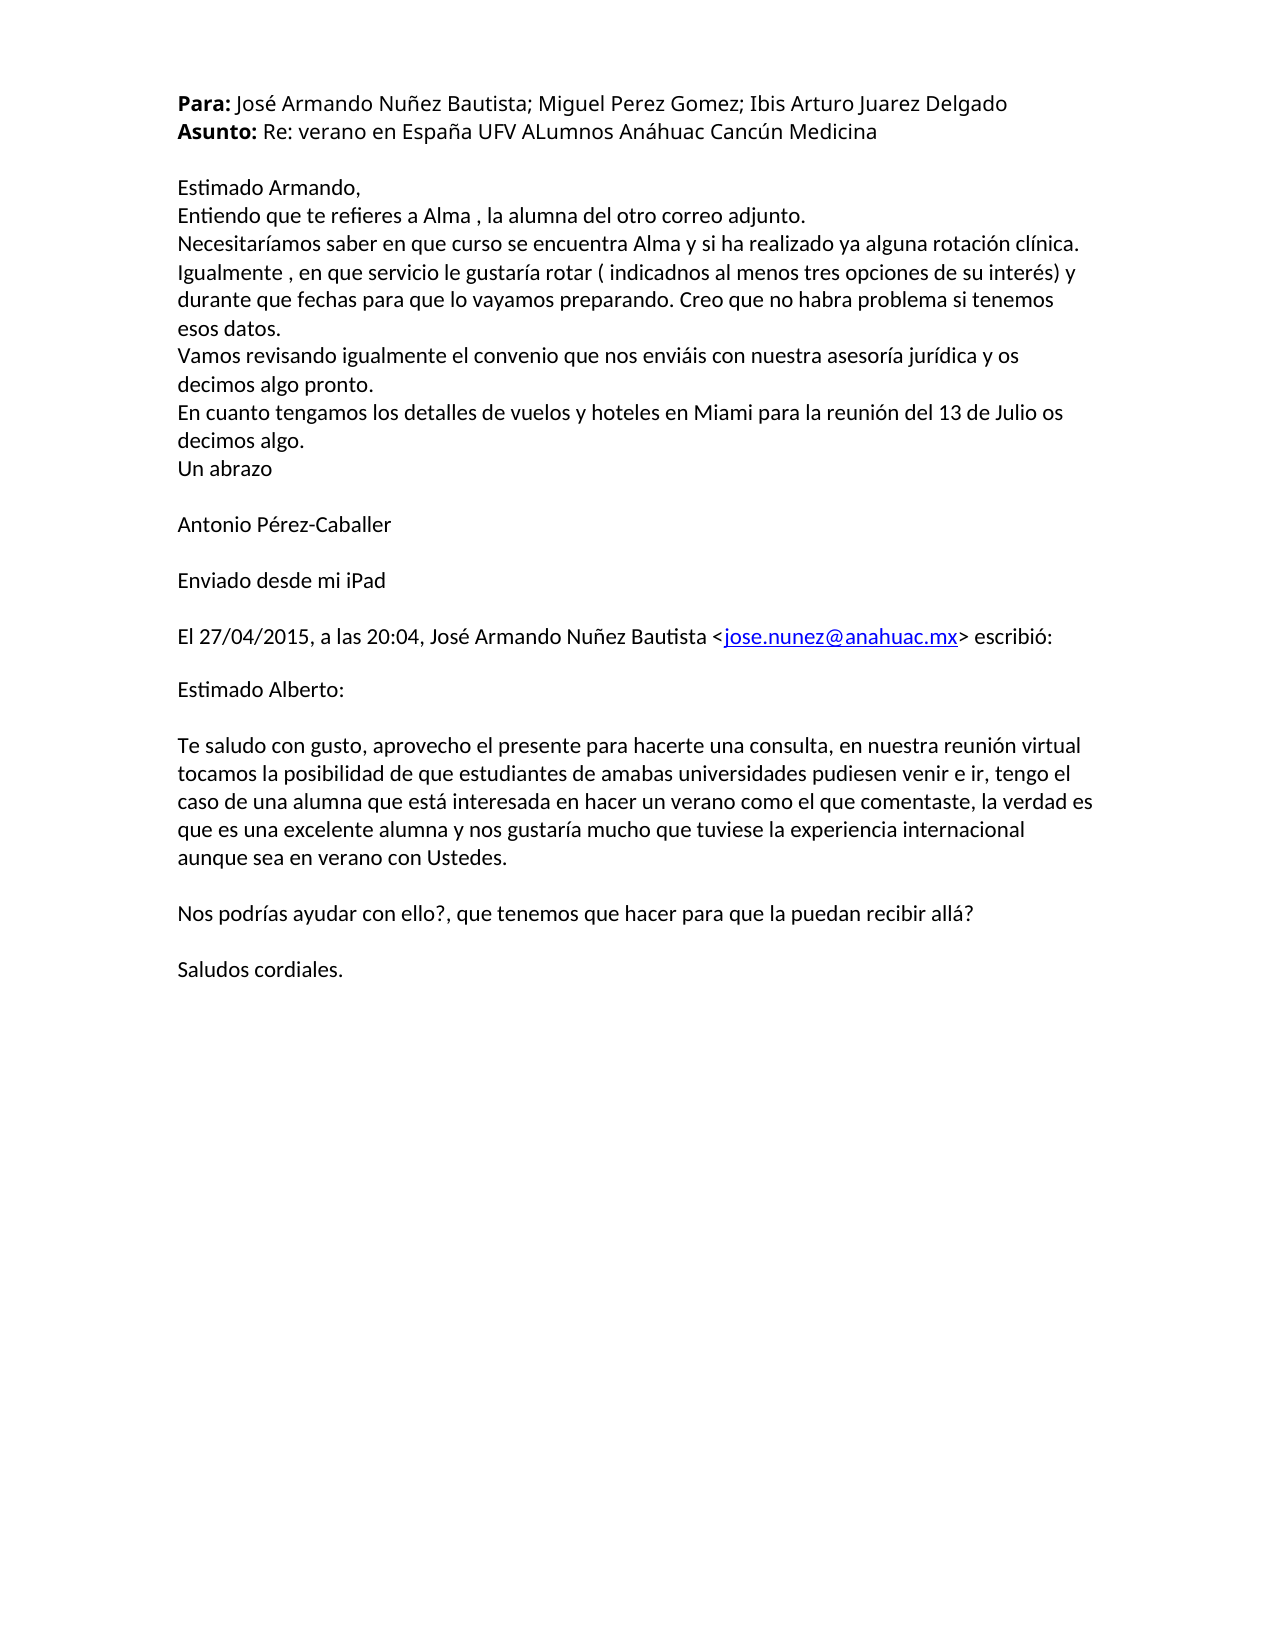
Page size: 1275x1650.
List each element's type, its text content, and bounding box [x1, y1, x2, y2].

text Te saludo con gusto, aprovecho el presente para hacerte una consulta, en nuestra reunión virtual tocamos la posibilidad de que estudiantes de amabas universidades pudiesen venir e ir, tengo el caso de una alumna que está interesada en hacer un verano como el que comentaste, la verdad es que es una excelente alumna y nos gustaría mucho que tuviese la experiencia internacional aunque sea en verano con Ustedes. [177, 731, 1098, 871]
text En cuanto tengamos los detalles de vuelos y hoteles en Miami para la reunión del 13 de Julio os decimos algo. [177, 398, 1098, 454]
text El 27/04/2015, a las 20:04, José Armando Nuñez Bautista <jose.nunez@anahuac.mx> escribió: [177, 594, 1098, 650]
text Saludos cordiales. [177, 955, 1098, 983]
text Vamos revisando igualmente el convenio que nos enviáis con nuestra asesoría jurídica y os decimos algo pronto. [177, 342, 1098, 398]
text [177, 89, 1098, 146]
text Nos podrías ayudar con ello?, que tenemos que hacer para que la puedan recibir allá? [177, 899, 1098, 927]
text Un abrazo [177, 454, 1098, 482]
text Antonio Pérez-Caballer Enviado desde mi iPad [177, 510, 1098, 594]
text Estimado Armando, [177, 173, 1098, 202]
text Necesitaríamos saber en que curso se encuentra Alma y si ha realizado ya alguna rotación clínica. Igualmente , en que servicio le gustaría rotar ( indicadnos al menos tres opciones de su interés) y durante que fechas para que lo vayamos preparando. Creo que no habra problema si tenemos esos datos. [177, 229, 1098, 342]
text Entiendo que te refieres a Alma , la alumna del otro correo adjunto. [177, 202, 1098, 229]
text Estimado Alberto: [177, 675, 1098, 703]
